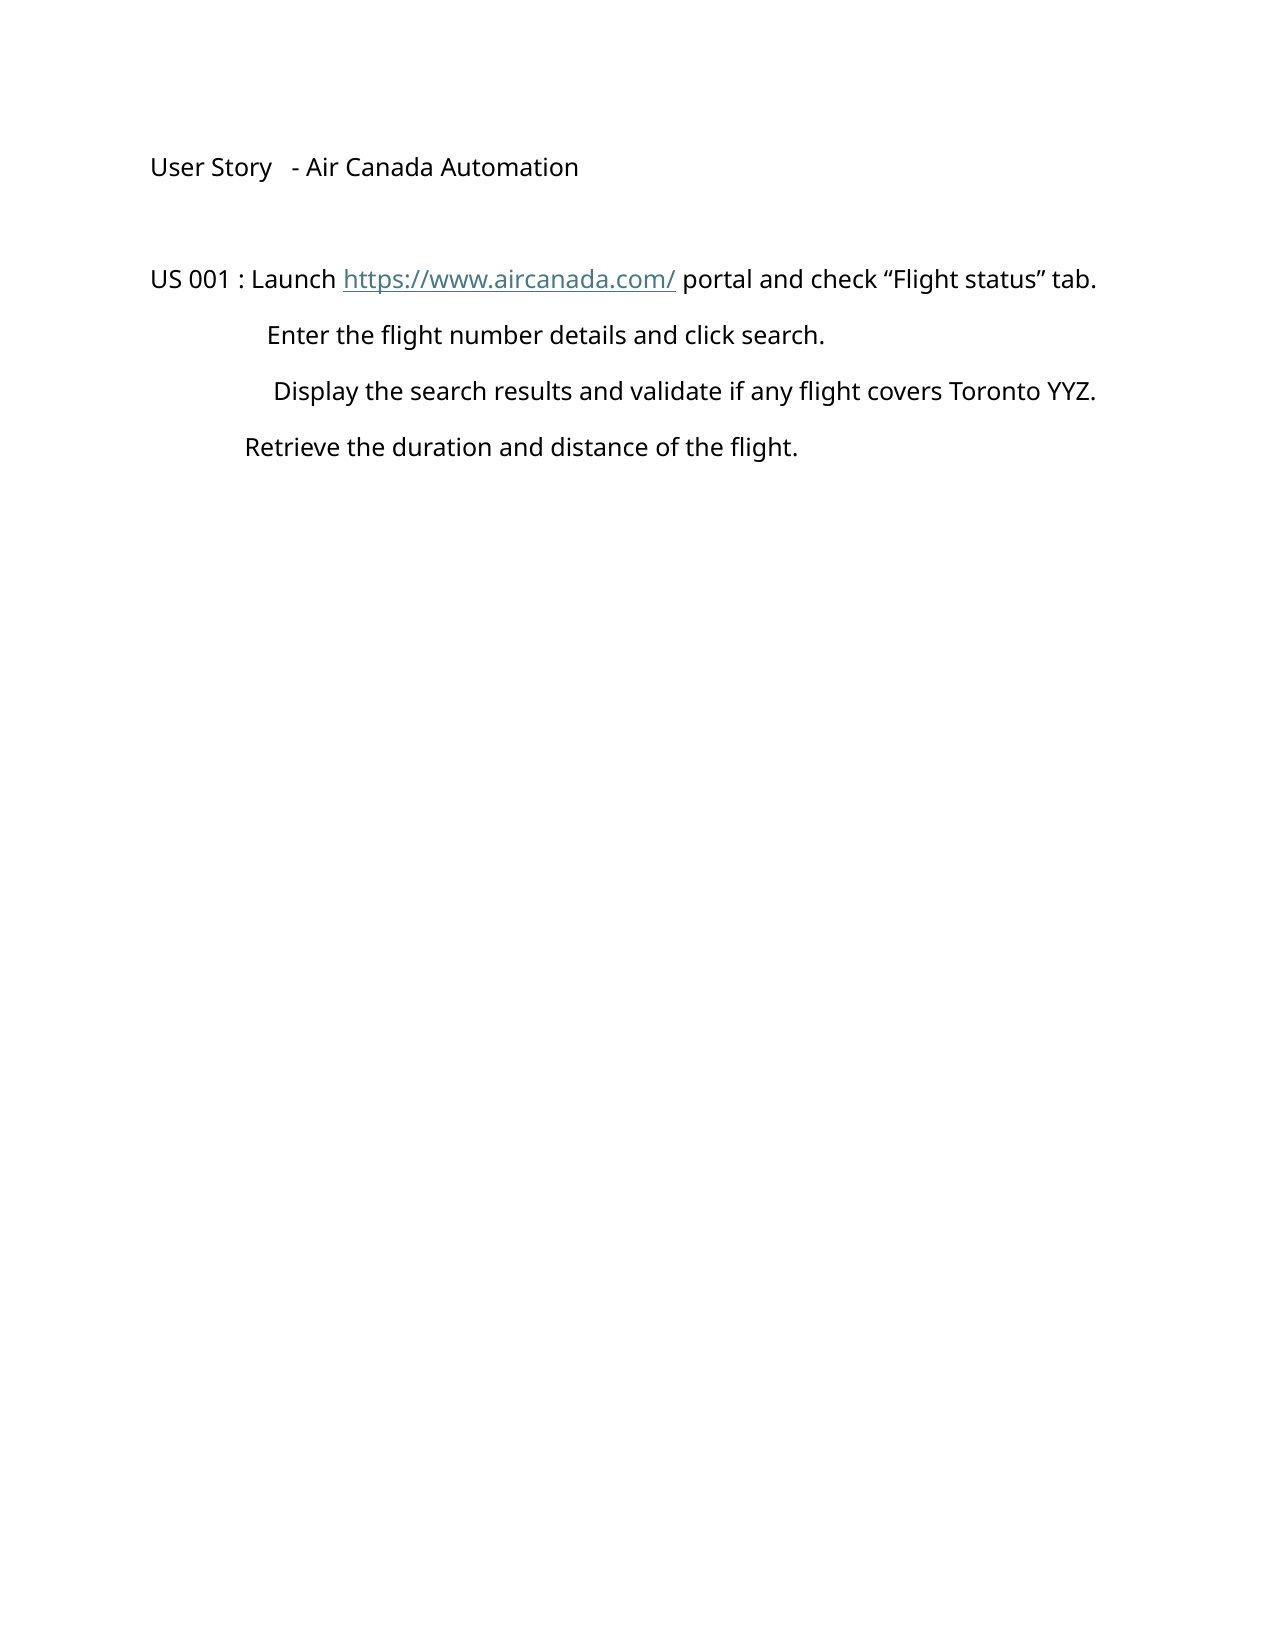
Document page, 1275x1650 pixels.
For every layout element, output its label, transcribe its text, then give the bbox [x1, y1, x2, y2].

text User Story - Air Canada Automation [150, 150, 1125, 184]
text US 001 : Launch https://www.aircanada.com/ portal and check “Flight status” tab. [150, 262, 1125, 296]
text Display the search results and validate if any flight covers Toronto YYZ. [150, 373, 1125, 407]
text Enter the flight number details and click search. [150, 317, 1125, 352]
text Retrieve the duration and distance of the flight. [150, 429, 1125, 463]
